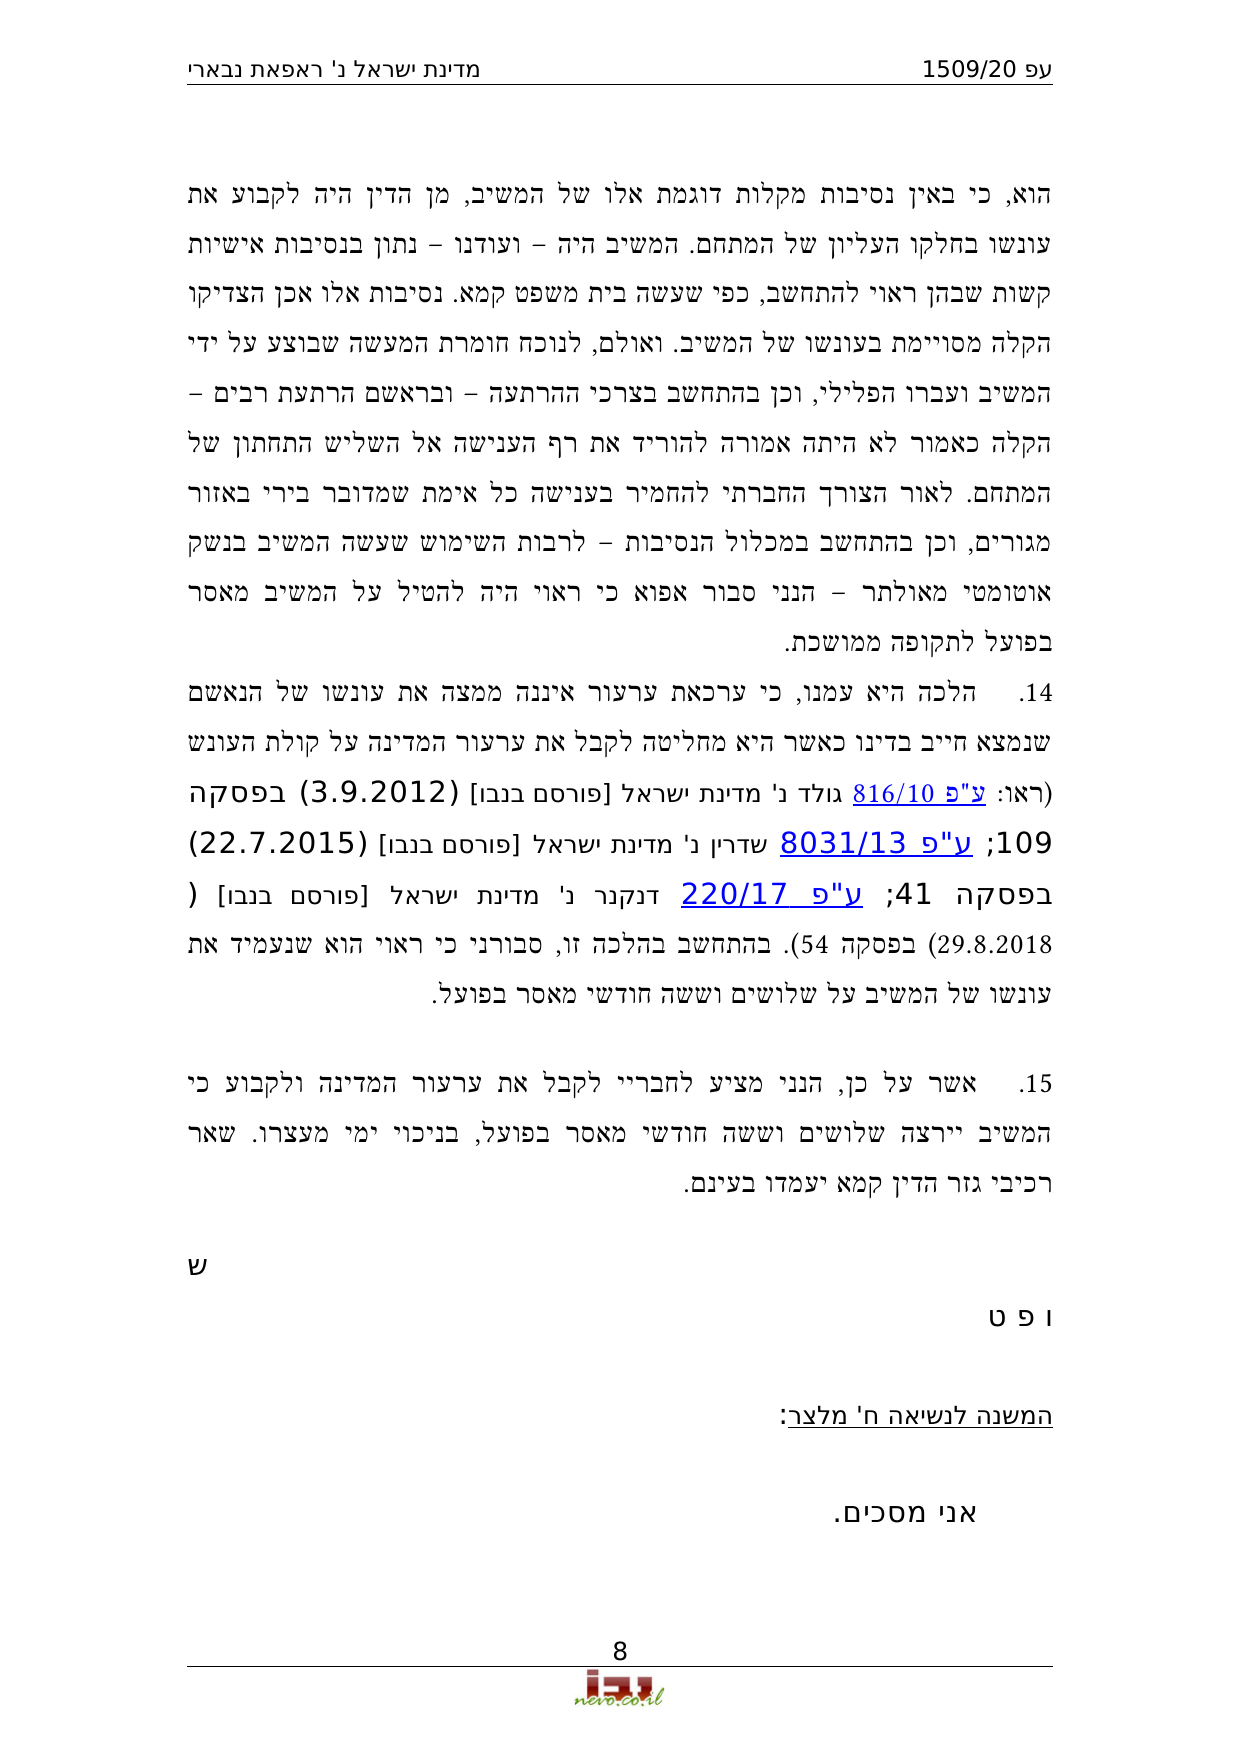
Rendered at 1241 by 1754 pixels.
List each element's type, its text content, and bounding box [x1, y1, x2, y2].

text אני מסכים. [187, 1496, 1053, 1529]
text המשנה לנשיאה ח' מלצר: [187, 1398, 1053, 1432]
text ש ו פ ט [187, 1248, 1053, 1334]
list 14. הלכה היא עמנו, כי ערכאת ערעור איננה ממצה את עונשו של הנאשם שנמצא חייב בדינו כאשר היא מחליטה לקבל את ערעור המדינה על קולת העונש (ראו: ע"פ 816/10 גולד נ' מדינת ישראל [פורסם בנבו] (3.9.2012) בפסקה 109; ע"פ 8031/13 שדרין נ' מדינת ישראל [פורסם בנבו] (22.7.2015) בפסקה 41; ע"פ 220/17 דנקנר נ' מדינת ישראל [פורסם בנבו] (29.8.2018) בפסקה 54). בהתחשב בהלכה זו, סבורני כי ראוי הוא שנעמיד את עונשו של המשיב על שלושים וששה חודשי מאסר בפועל. [187, 675, 1053, 1011]
list 15. אשר על כן, הנני מציע לחבריי לקבל את ערעור המדינה ולקבוע כי המשיב יירצה שלושים וששה חודשי מאסר בפועל, בניכוי ימי מעצרו. שאר רכיבי גזר הדין קמא יעמדו בעינם. [187, 1067, 1053, 1200]
picture [574, 1669, 666, 1707]
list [187, 177, 1053, 658]
